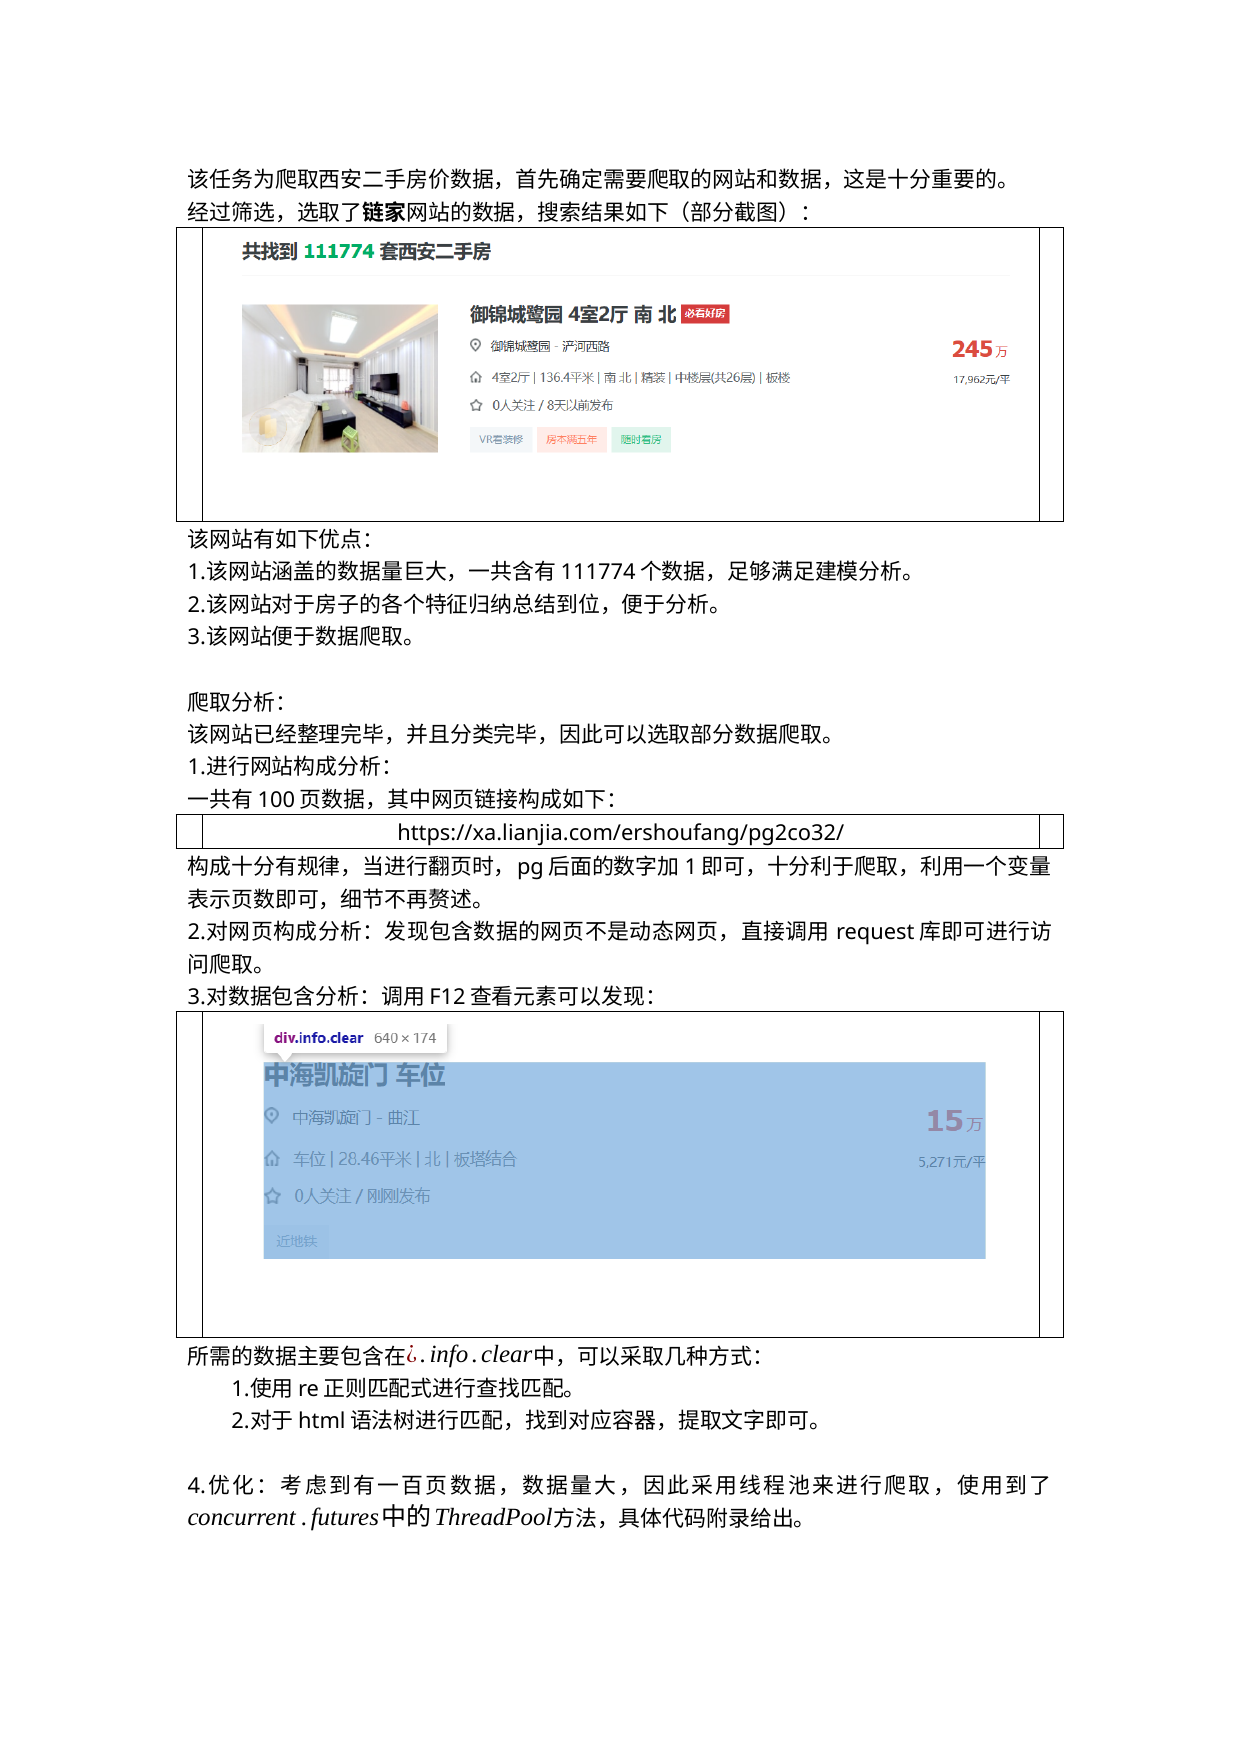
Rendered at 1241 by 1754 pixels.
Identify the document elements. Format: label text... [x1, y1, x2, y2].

text 该任务为爬取西安二手房价数据，首先确定需要爬取的网站和数据，这是十分重要的。 [187, 162, 1053, 194]
picture [227, 236, 1029, 480]
text 4.优化：考虑到有一百页数据，数据量大，因此采用线程池来进行爬取，使用到了方法，具体代码附录给出。 [187, 1468, 1053, 1533]
text 1.该网站涵盖的数据量巨大，一共含有111774个数据，足够满足建模分析。 [187, 554, 1053, 587]
table_header [177, 228, 202, 521]
text 经过筛选，选取了链家网站的数据，搜索结果如下（部分截图）： [187, 194, 1053, 227]
text 所需的数据主要包含在中，可以采取几种方式： [187, 1338, 1053, 1371]
text 3.对数据包含分析：调用F12查看元素可以发现： [187, 979, 1053, 1011]
table_header [203, 1012, 1039, 1337]
text 一共有100页数据，其中网页链接构成如下： [187, 782, 1053, 814]
text 1.使用re正则匹配式进行查找匹配。 [187, 1371, 1053, 1403]
text 1.进行网站构成分析： [187, 749, 1053, 782]
table_header [1040, 228, 1063, 521]
text 该网站有如下优点： [187, 522, 1053, 554]
text 爬取分析： [187, 684, 1053, 717]
table_header [1040, 1012, 1063, 1337]
picture [245, 1024, 993, 1273]
table_header https://xa.lianjia.com/ershoufang/pg2co32/ [203, 815, 1039, 848]
text 3.该网站便于数据爬取。 [187, 619, 1053, 652]
table_header [177, 1012, 202, 1337]
text 2.对网页构成分析：发现包含数据的网页不是动态网页，直接调用request库即可进行访问爬取。 [187, 914, 1053, 979]
text 构成十分有规律，当进行翻页时，pg后面的数字加1即可，十分利于爬取，利用一个变量表示页数即可，细节不再赘述。 [187, 849, 1053, 914]
table_header [1040, 815, 1063, 848]
text 2.该网站对于房子的各个特征归纳总结到位，便于分析。 [187, 587, 1053, 619]
table_header [203, 228, 1039, 521]
table_header [177, 815, 202, 848]
text 2.对于html语法树进行匹配，找到对应容器，提取文字即可。 [187, 1403, 1053, 1436]
text 该网站已经整理完毕，并且分类完毕，因此可以选取部分数据爬取。 [187, 717, 1053, 749]
